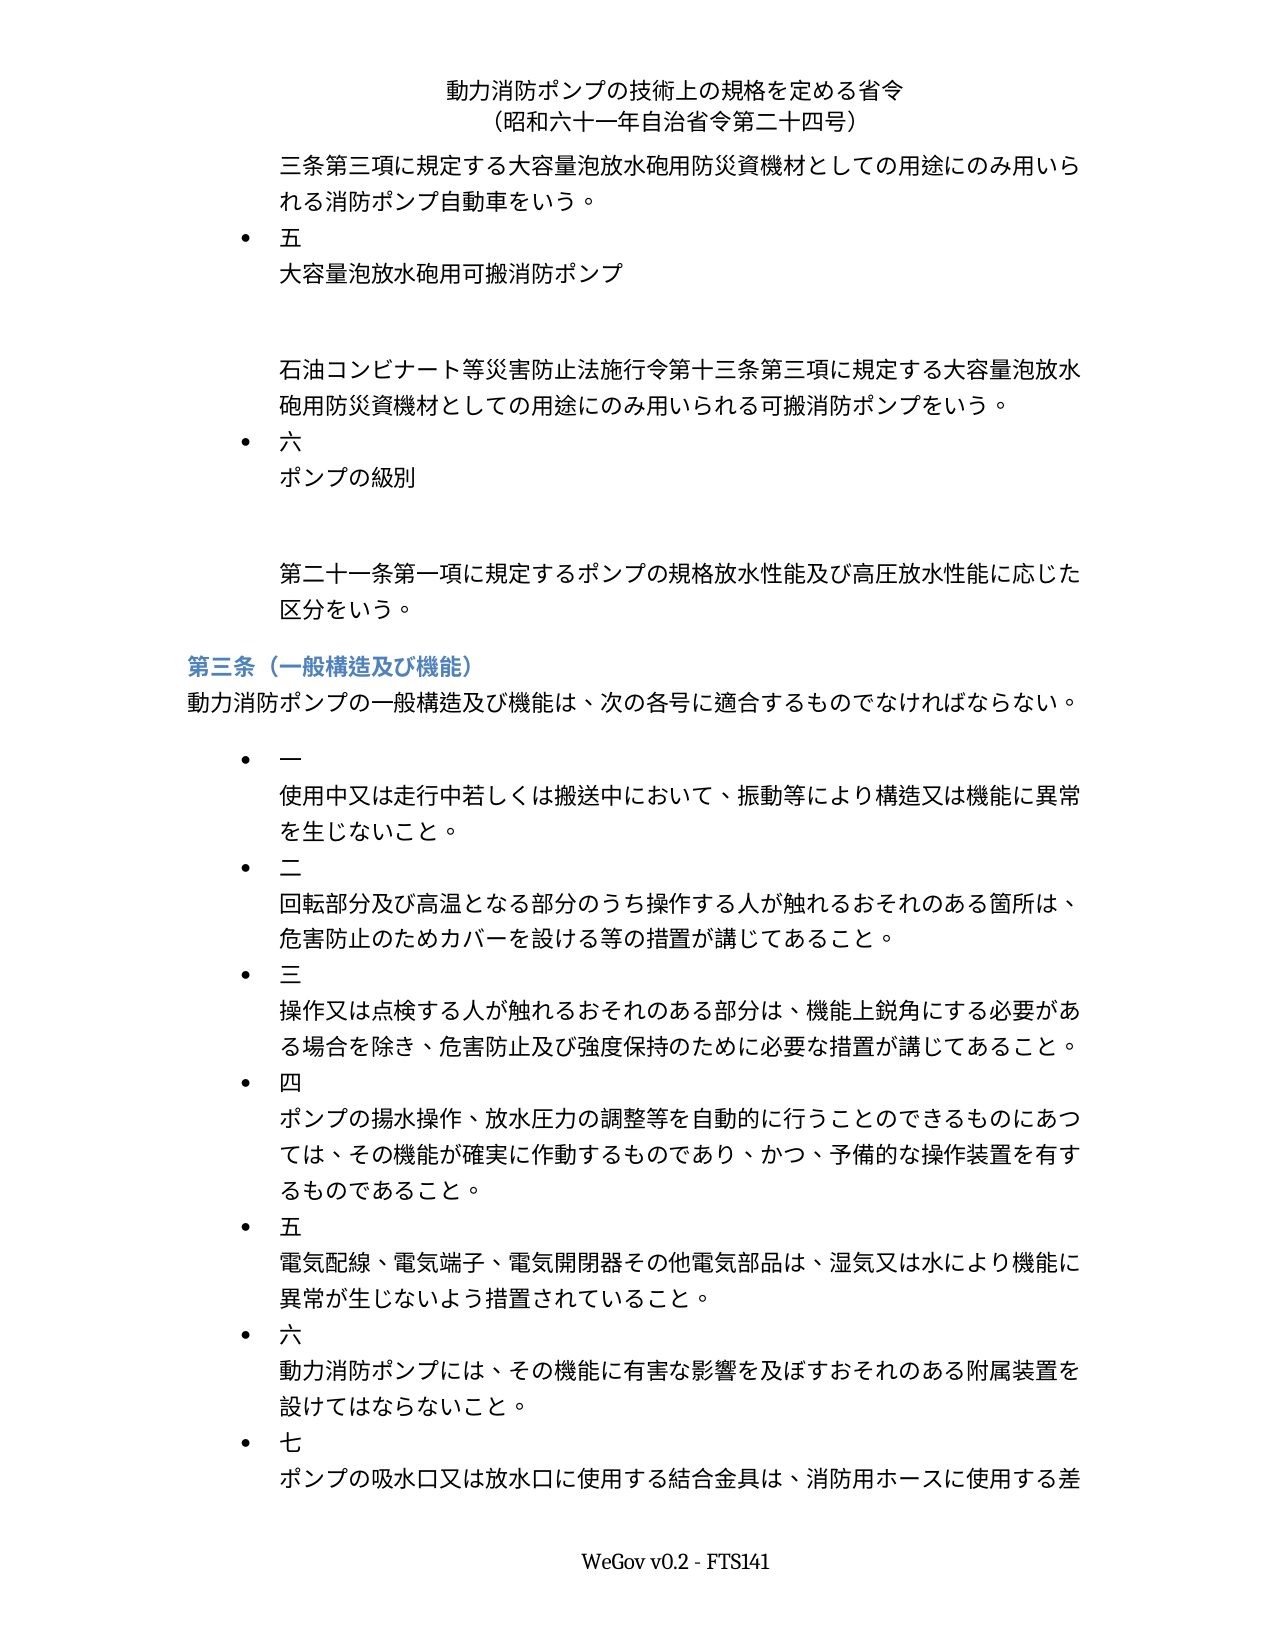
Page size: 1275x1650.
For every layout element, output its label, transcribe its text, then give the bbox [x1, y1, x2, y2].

list 四 ポンプの揚水操作、放水圧力の調整等を自動的に行うことのできるものにあつては、その機能が確実に作動するものであり、かつ、予備的な操作装置を有するものであること。 [242, 1067, 1087, 1206]
list 二 回転部分及び高温となる部分のうち操作する人が触れるおそれのある箇所は、危害防止のためカバーを設ける等の措置が講じてあること。 [242, 852, 1087, 955]
text 動力消防ポンプの一般構造及び機能は、次の各号に適合するものでなければならない。 [187, 687, 1087, 718]
subtitle 第三条（一般構造及び機能） [187, 651, 1087, 682]
list 六 ポンプの級別 第二十一条第一項に規定するポンプの規格放水性能及び高圧放水性能に応じた区分をいう。 [242, 426, 1087, 626]
list 四 大容量泡放水砲用消防ポンプ自動車 石油コンビナート等災害防止法施行令（昭和五十一年政令第百二十九号）第十三条第三項に規定する大容量泡放水砲用防災資機材としての用途にのみ用いられる消防ポンプ自動車をいう。 [242, 150, 1087, 217]
list 五 大容量泡放水砲用可搬消防ポンプ 石油コンビナート等災害防止法施行令第十三条第三項に規定する大容量泡放水砲用防災資機材としての用途にのみ用いられる可搬消防ポンプをいう。 [242, 222, 1087, 421]
list 七 ポンプの吸水口又は放水口に使用する結合金具は、消防用ホースに使用する差込式又はねじ式の結合金具及び消防用吸管に使用するねじ式の結合金具の技術上の規格を定める省令（平成二十五年総務省令第二十三号）の規定に適合するものであること。 [242, 1427, 1087, 1494]
list 三 操作又は点検する人が触れるおそれのある部分は、機能上鋭角にする必要がある場合を除き、危害防止及び強度保持のために必要な措置が講じてあること。 [242, 959, 1087, 1062]
list 六 動力消防ポンプには、その機能に有害な影響を及ぼすおそれのある附属装置を設けてはならないこと。 [242, 1319, 1087, 1422]
list 一 使用中又は走行中若しくは搬送中において、振動等により構造又は機能に異常を生じないこと。 [242, 744, 1087, 847]
list 五 電気配線、電気端子、電気開閉器その他電気部品は、湿気又は水により機能に異常が生じないよう措置されていること。 [242, 1211, 1087, 1314]
